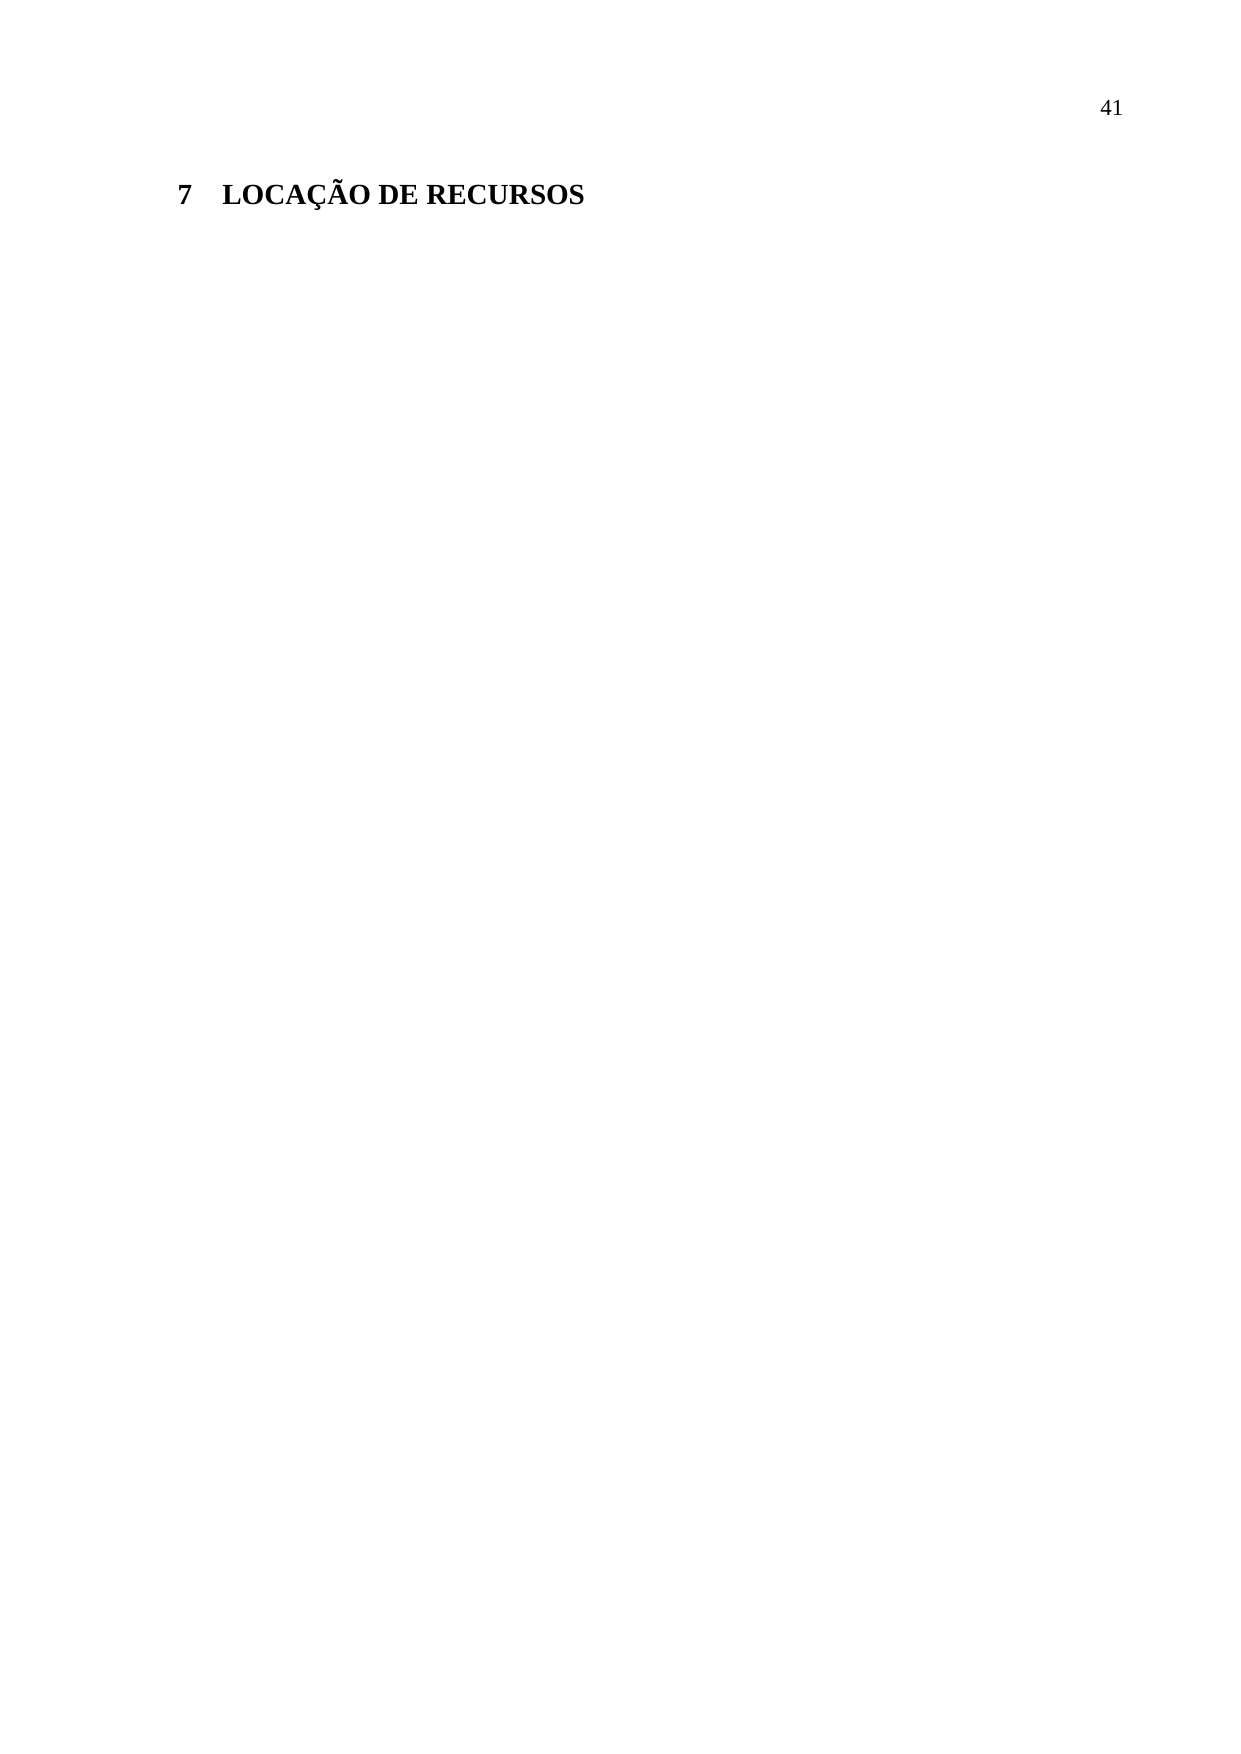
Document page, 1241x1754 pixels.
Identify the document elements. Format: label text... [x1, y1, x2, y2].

subtitle locação de recursos [177, 177, 1122, 211]
